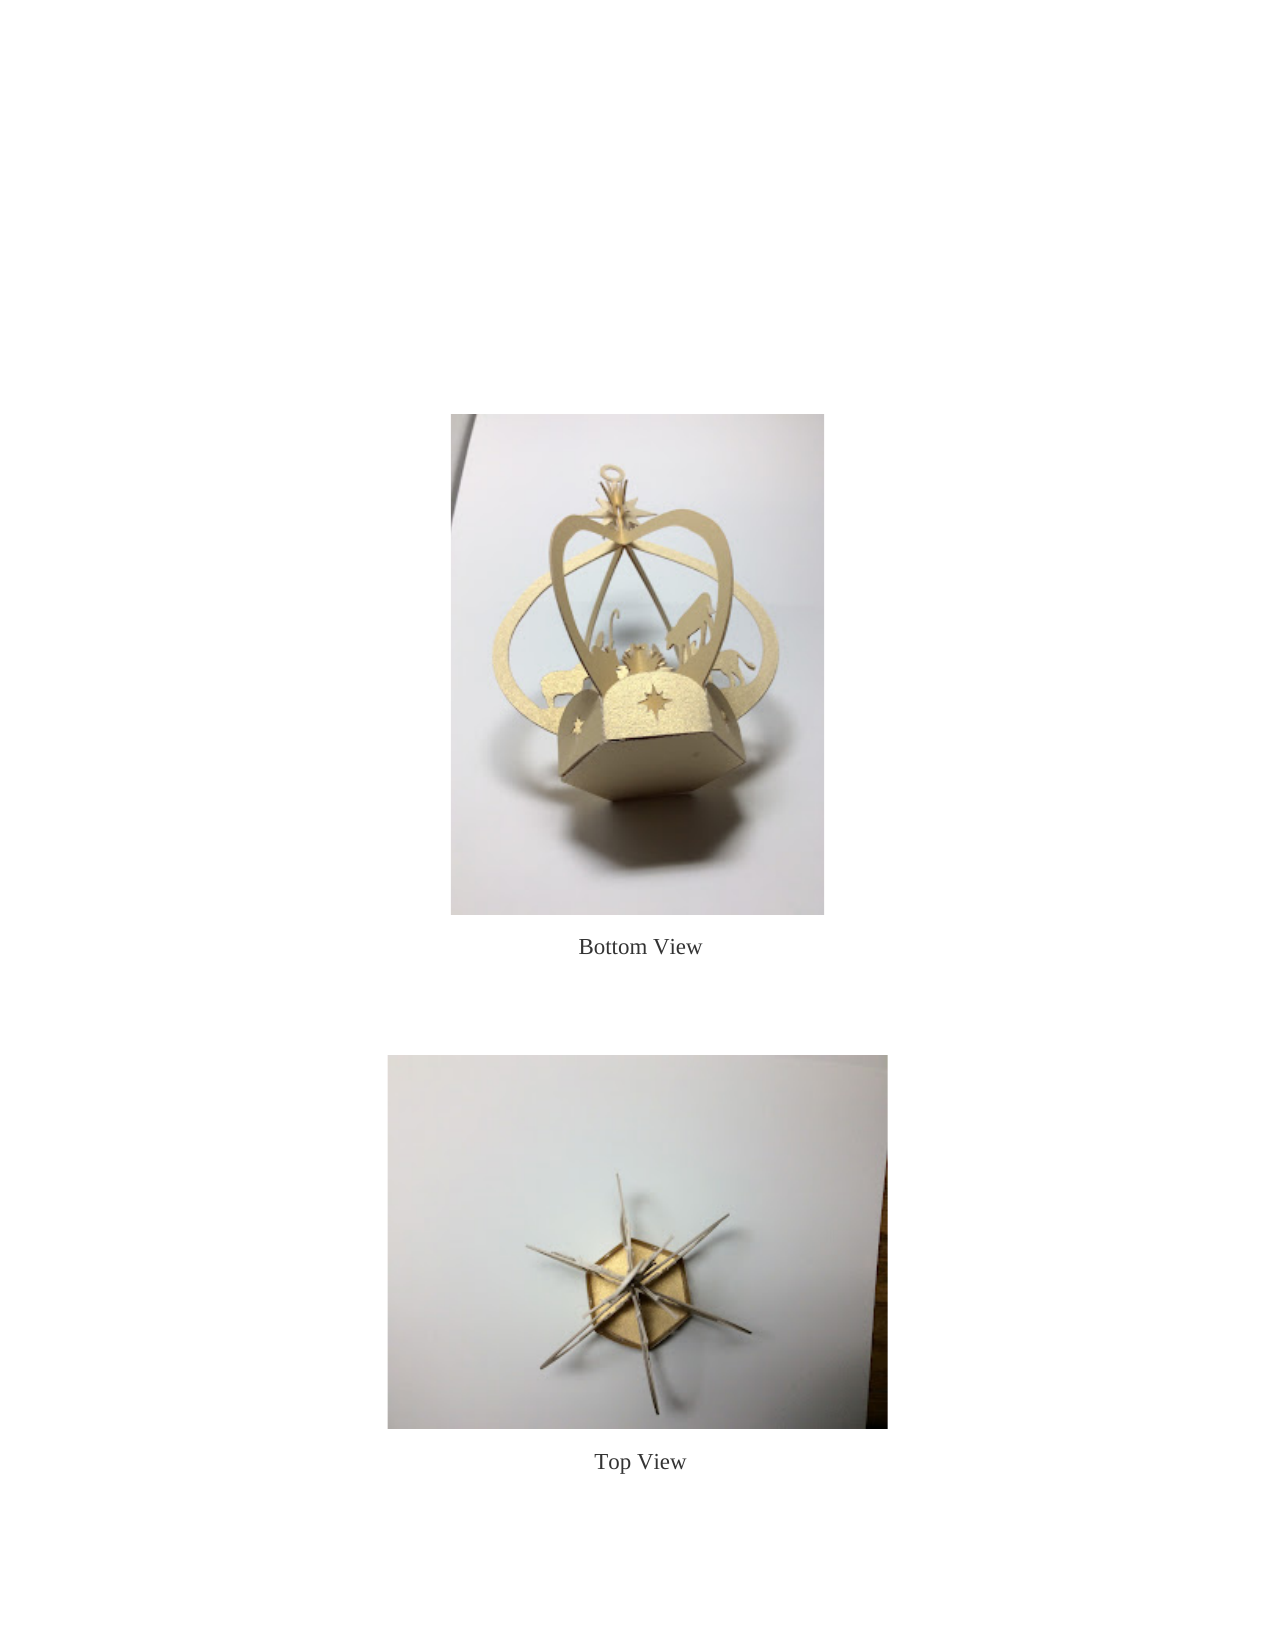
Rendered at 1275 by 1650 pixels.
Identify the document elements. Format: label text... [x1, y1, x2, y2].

text Top View [150, 1448, 1125, 1474]
text Bottom View [150, 933, 1125, 960]
